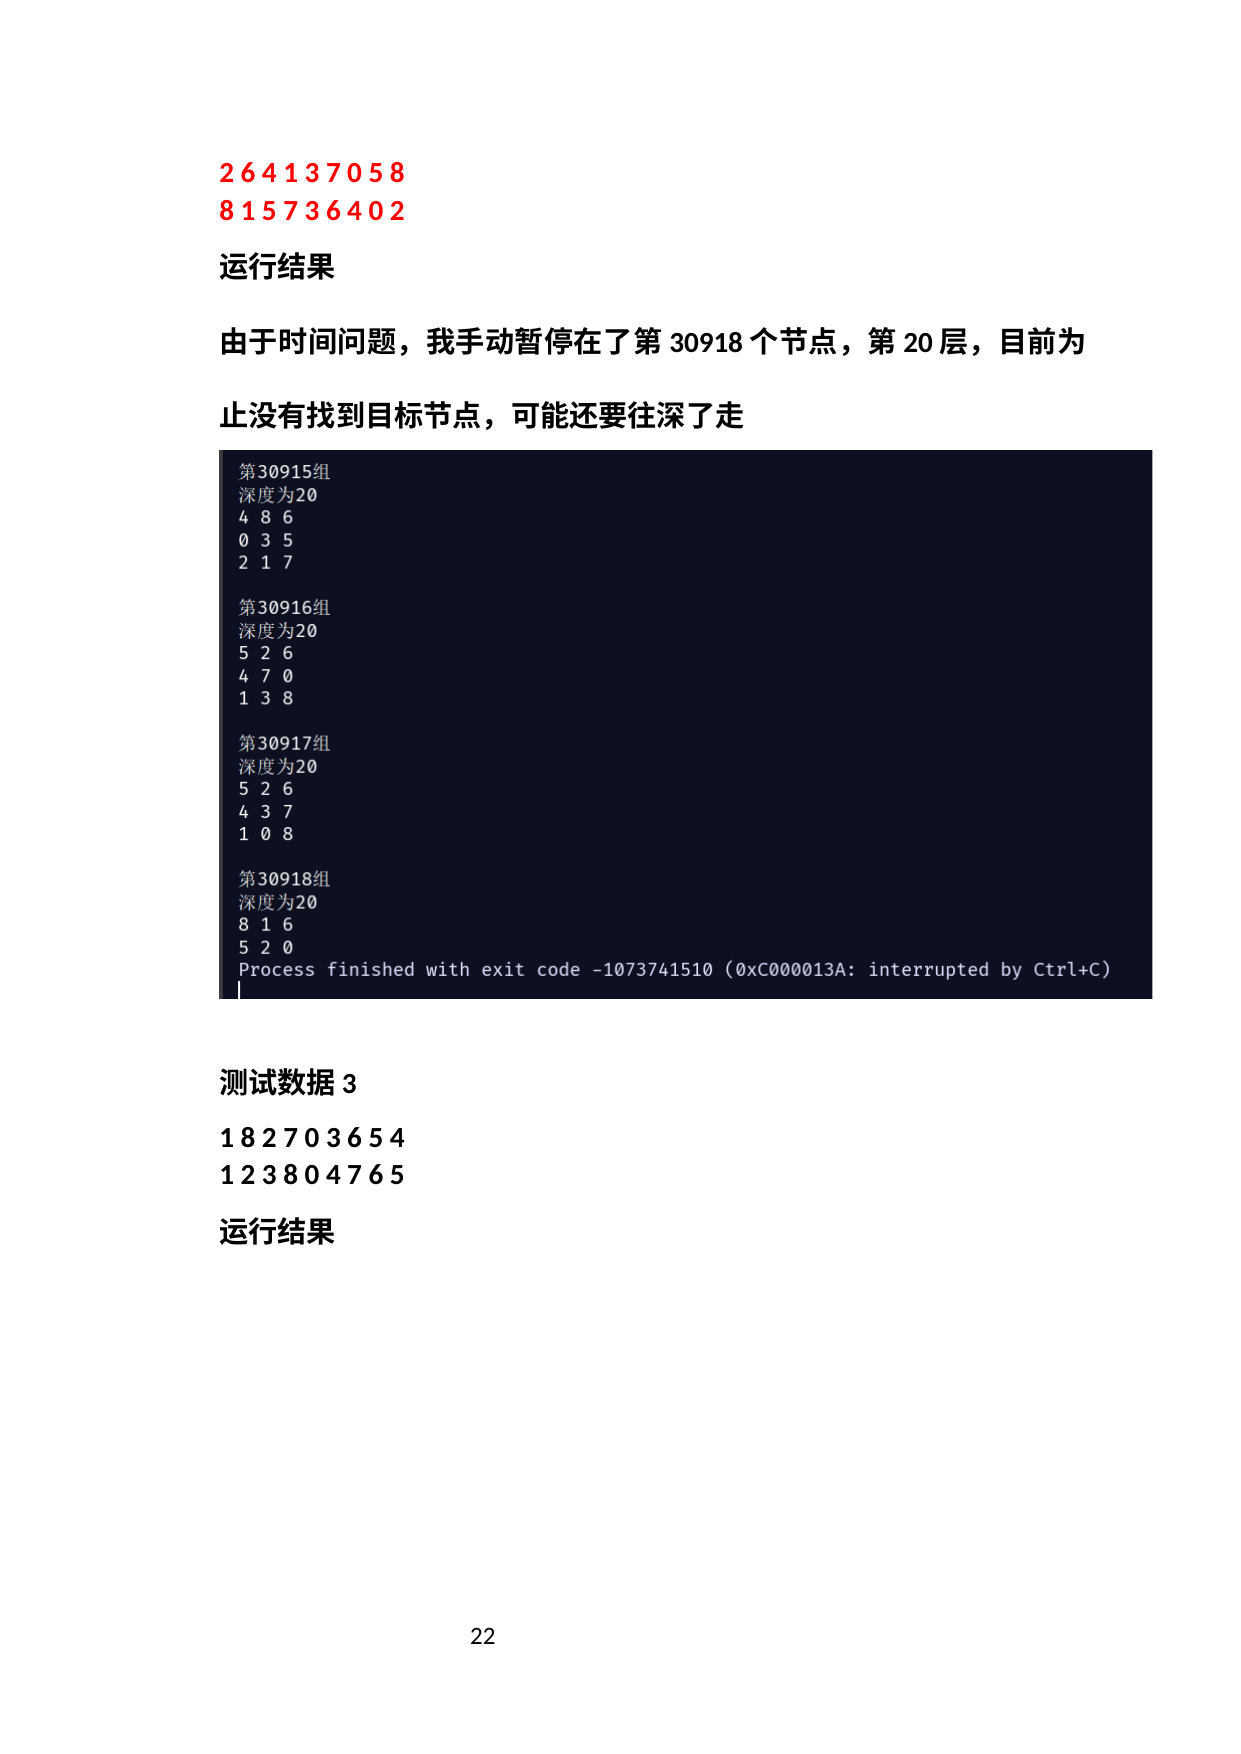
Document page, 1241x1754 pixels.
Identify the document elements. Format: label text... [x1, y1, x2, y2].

text 2 6 4 1 3 7 0 5 8 [219, 154, 1087, 191]
text 运行结果 [219, 228, 1087, 302]
text 测试数据3 [219, 1044, 1087, 1118]
text 1 2 3 8 0 4 7 6 5 [219, 1155, 1087, 1192]
text 由于时间问题，我手动暂停在了第30918个节点，第20层，目前为止没有找到目标节点，可能还要往深了走 [219, 302, 1087, 450]
text 8 1 5 7 3 6 4 0 2 [219, 191, 1087, 228]
picture [219, 450, 1153, 999]
text 1 8 2 7 0 3 6 5 4 [219, 1118, 1087, 1155]
text 运行结果 [219, 1192, 1087, 1266]
